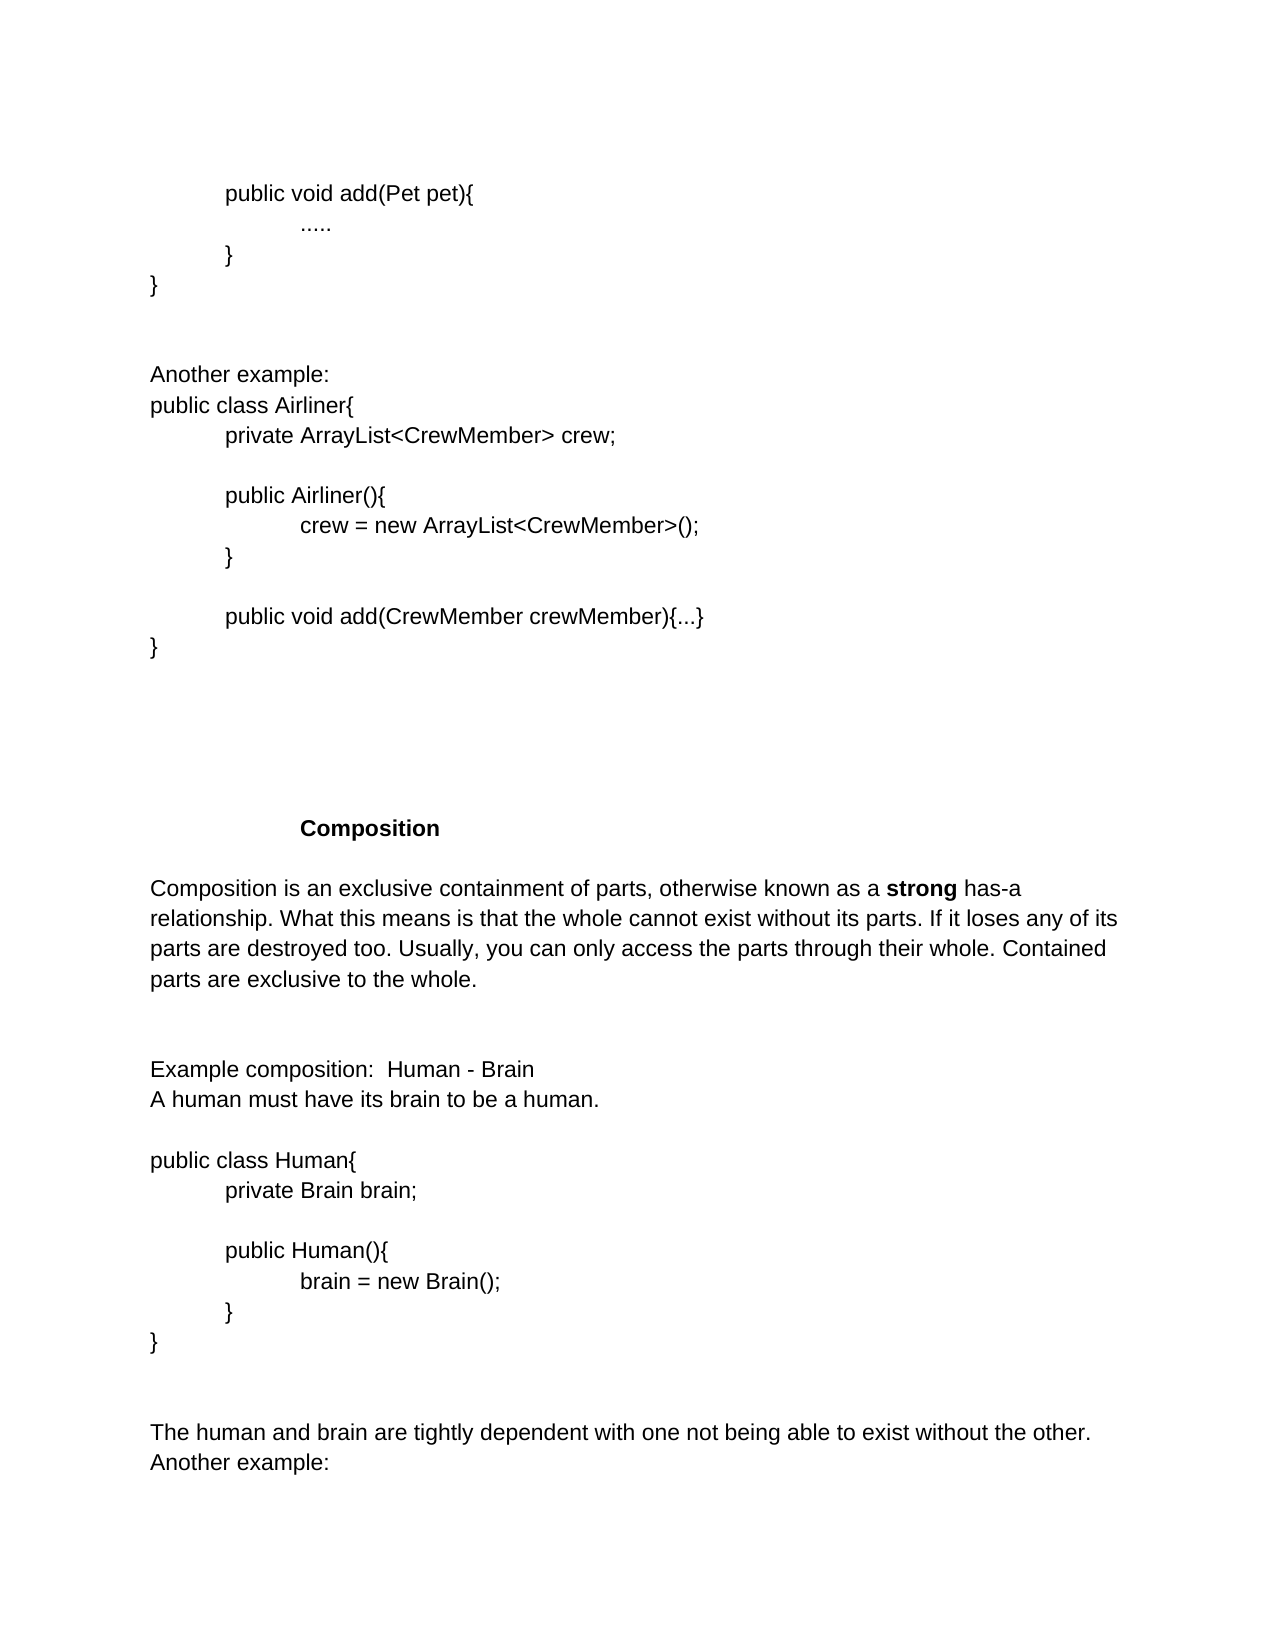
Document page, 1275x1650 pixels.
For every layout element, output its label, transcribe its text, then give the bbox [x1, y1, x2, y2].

text Example composition: Human - Brain [150, 1056, 1125, 1083]
text brain = new Brain(); [150, 1268, 1125, 1294]
text A human must have its brain to be a human. [150, 1086, 1125, 1113]
text public Airliner(){ [150, 482, 1125, 509]
text ..... [150, 210, 1125, 237]
text } [150, 271, 1125, 297]
text } [150, 1328, 1125, 1354]
text public void add(Pet pet){ [150, 180, 1125, 207]
text crew = new ArrayList<CrewMember>(); [150, 512, 1125, 539]
text private ArrayList<CrewMember> crew; [150, 422, 1125, 448]
text Composition [150, 814, 1125, 841]
text Composition is an exclusive containment of parts, otherwise known as a strong has-a relationship. What this means is that the whole cannot exist without its parts. If it loses any of its parts are destroyed too. Usually, you can only access the parts through their whole. Contained parts are exclusive to the whole. [150, 875, 1125, 992]
text public class Human{ [150, 1147, 1125, 1173]
text } [150, 543, 1125, 569]
text public Human(){ [150, 1237, 1125, 1264]
text } [150, 633, 1125, 660]
text The human and brain are tightly dependent with one not being able to exist without the other. [150, 1419, 1125, 1445]
text private Brain brain; [150, 1177, 1125, 1203]
text public class Airliner{ [150, 392, 1125, 418]
text } [150, 1298, 1125, 1324]
text Another example: [150, 361, 1125, 388]
text Another example: [150, 1449, 1125, 1475]
text } [150, 241, 1125, 267]
text public void add(CrewMember crewMember){...} [150, 603, 1125, 629]
